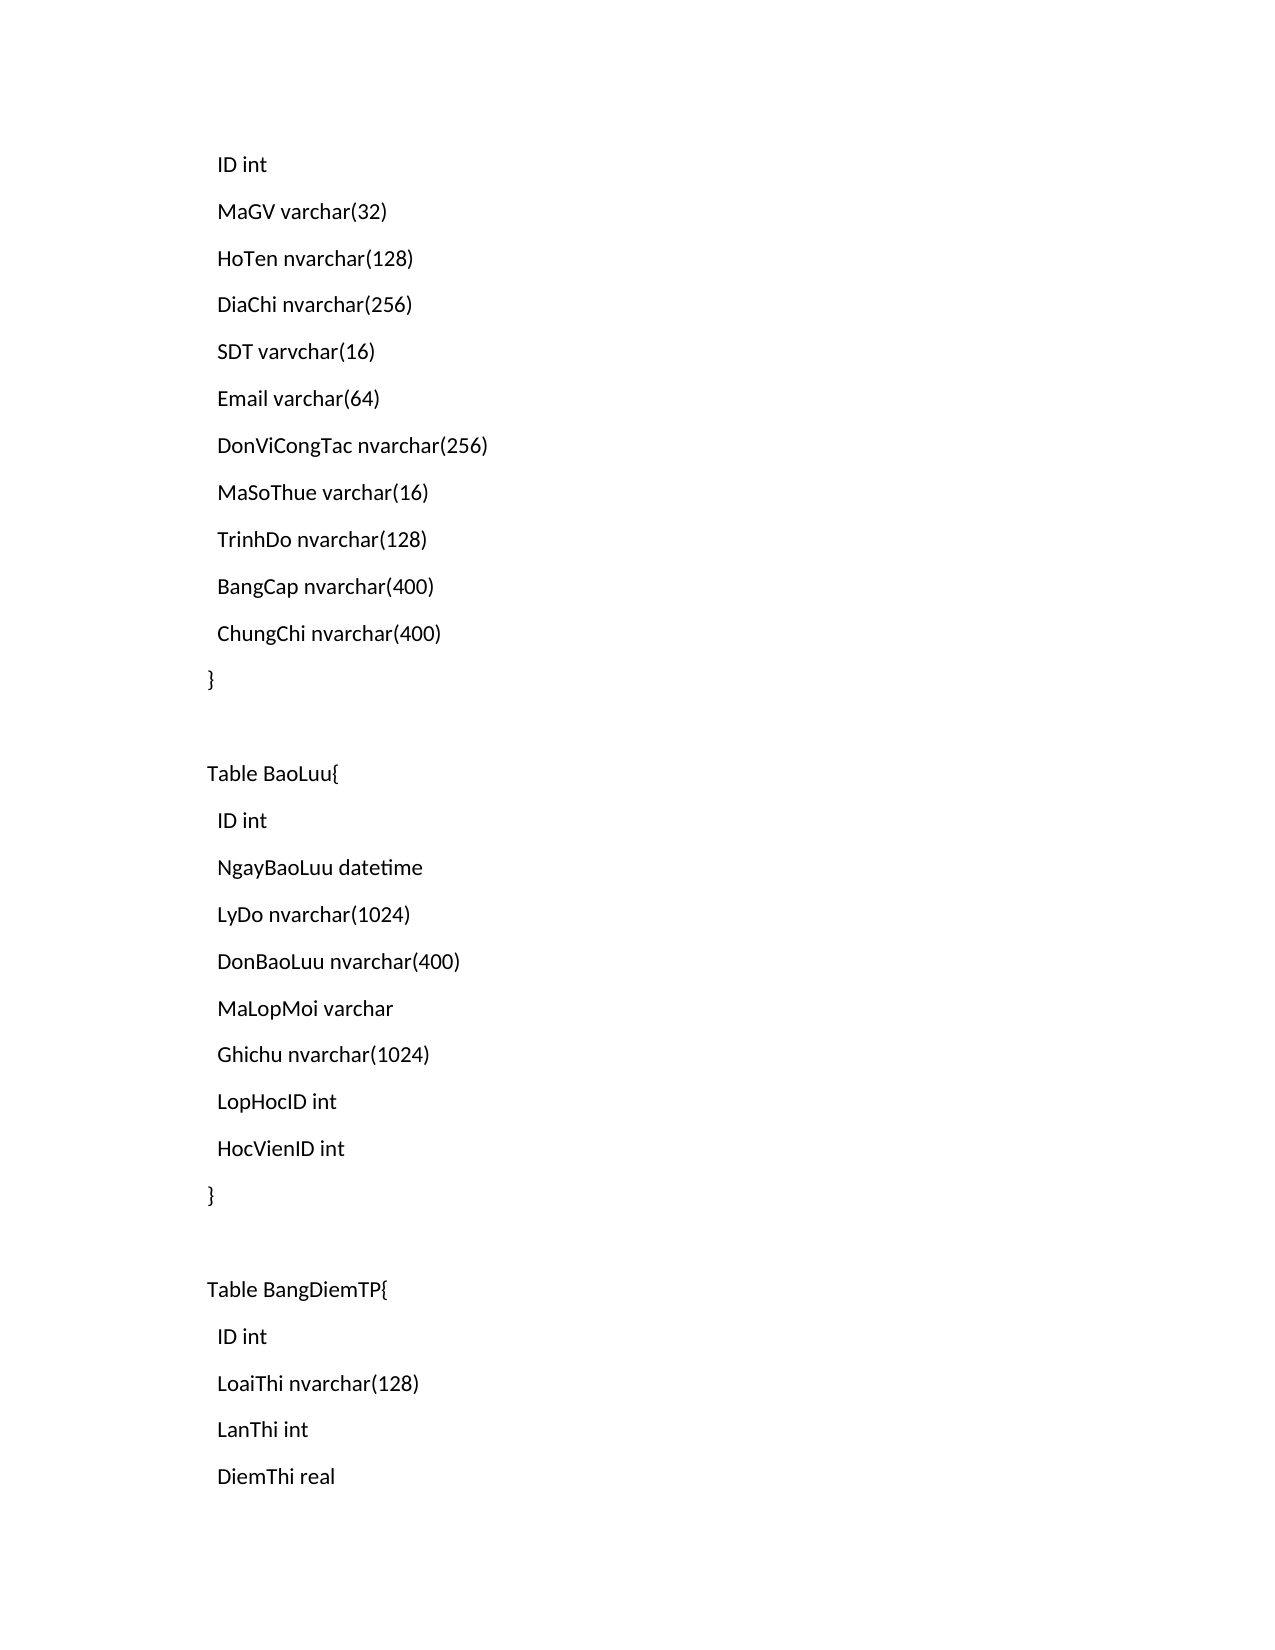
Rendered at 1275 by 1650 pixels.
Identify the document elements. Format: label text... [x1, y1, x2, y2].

text DiemThi real [207, 1462, 1125, 1491]
text ChungChi nvarchar(400) [207, 619, 1125, 647]
text LyDo nvarchar(1024) [207, 900, 1125, 928]
text Table BangDiemTP{ [207, 1275, 1125, 1303]
text ID int [207, 150, 1125, 178]
text } [207, 1181, 1125, 1209]
text NgayBaoLuu datetime [207, 853, 1125, 881]
text DiaChi nvarchar(256) [207, 291, 1125, 319]
text Ghichu nvarchar(1024) [207, 1041, 1125, 1069]
text DonBaoLuu nvarchar(400) [207, 947, 1125, 975]
text LopHocID int [207, 1087, 1125, 1116]
text MaGV varchar(32) [207, 197, 1125, 225]
text BangCap nvarchar(400) [207, 572, 1125, 600]
text SDT varvchar(16) [207, 337, 1125, 366]
text TrinhDo nvarchar(128) [207, 525, 1125, 553]
text Email varchar(64) [207, 384, 1125, 412]
text HoTen nvarchar(128) [207, 244, 1125, 272]
text ID int [207, 806, 1125, 834]
text LoaiThi nvarchar(128) [207, 1369, 1125, 1397]
text HocVienID int [207, 1134, 1125, 1162]
text DonViCongTac nvarchar(256) [207, 431, 1125, 459]
text ID int [207, 1322, 1125, 1350]
text Table BaoLuu{ [207, 759, 1125, 787]
text LanThi int [207, 1416, 1125, 1444]
text MaSoThue varchar(16) [207, 478, 1125, 506]
text } [207, 666, 1125, 694]
text MaLopMoi varchar [207, 994, 1125, 1022]
